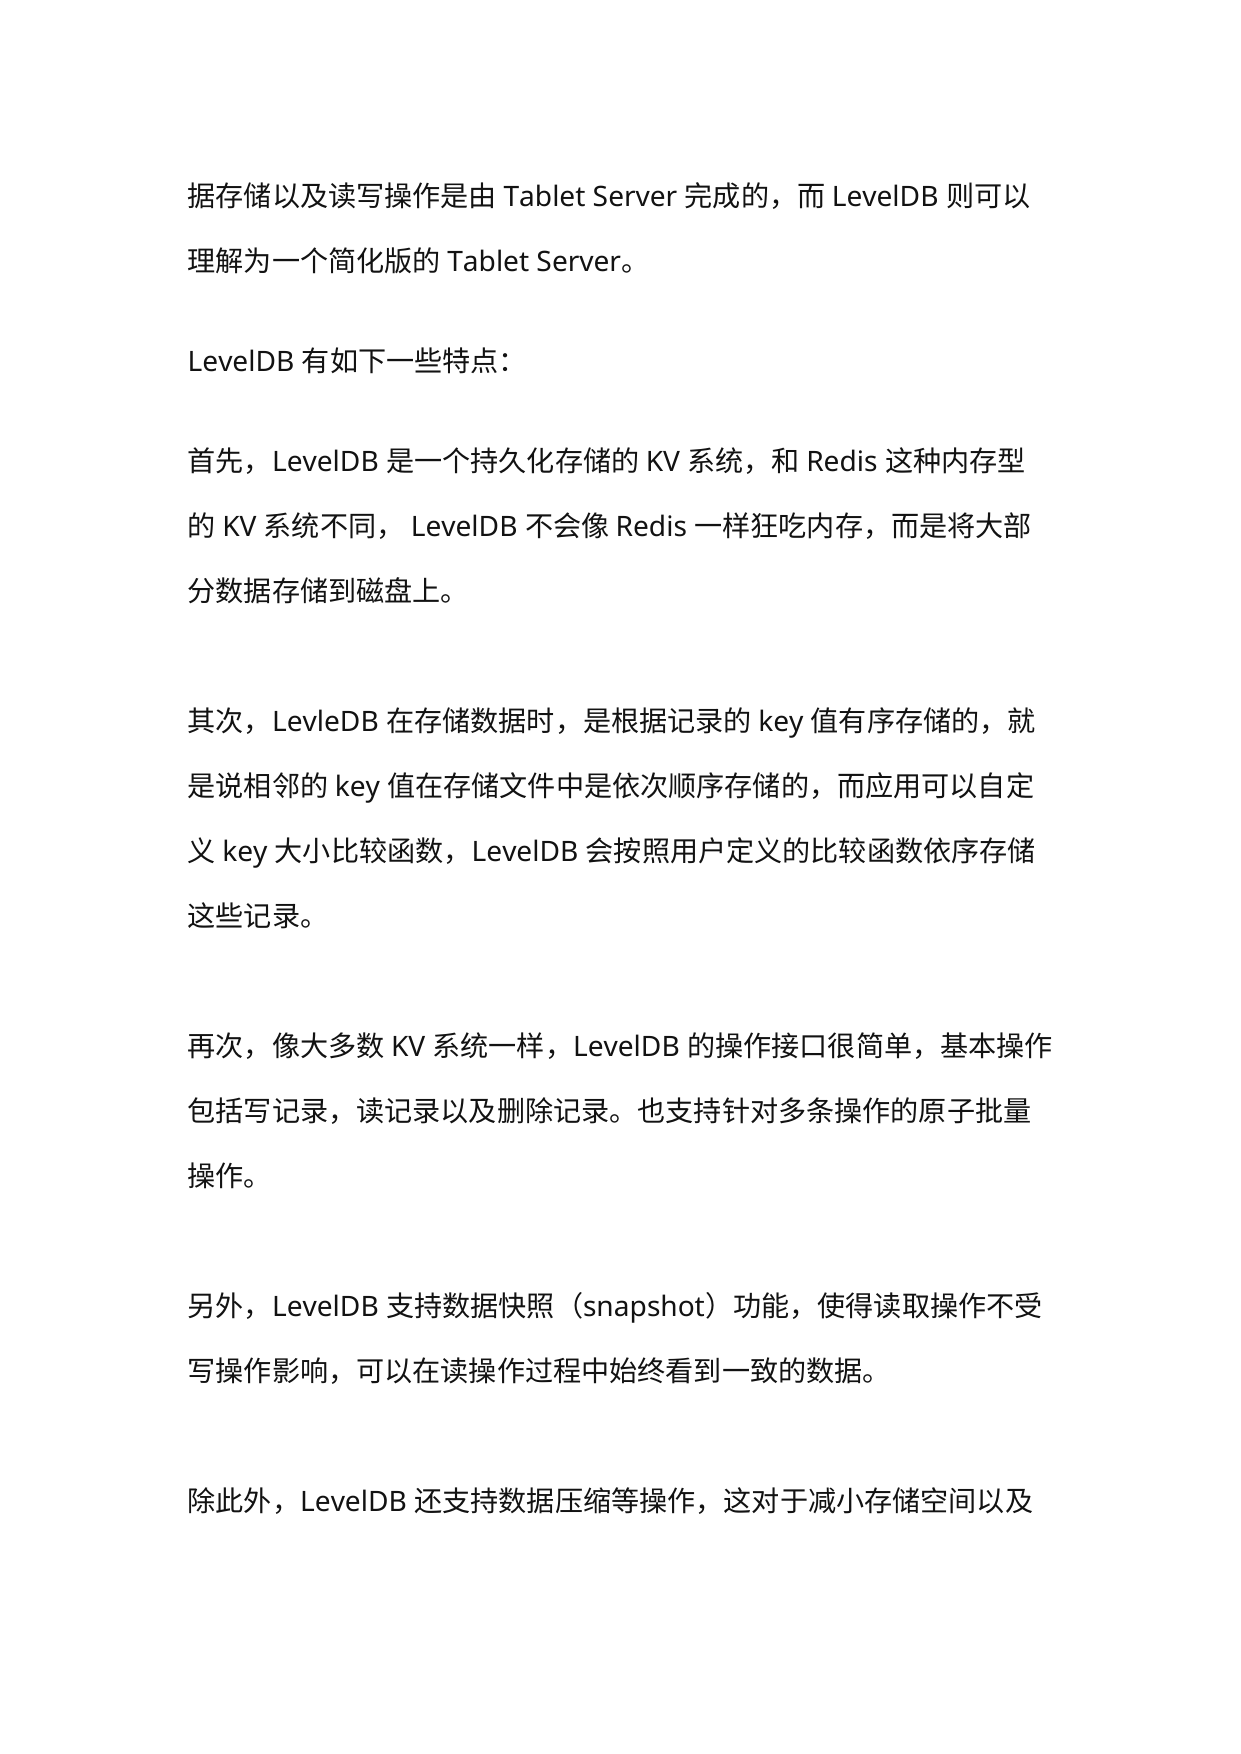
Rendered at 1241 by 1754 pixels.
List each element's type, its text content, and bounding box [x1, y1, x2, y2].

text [187, 427, 1053, 1532]
text LevelDB 有如下一些特点： [187, 327, 1053, 392]
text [187, 162, 1053, 292]
